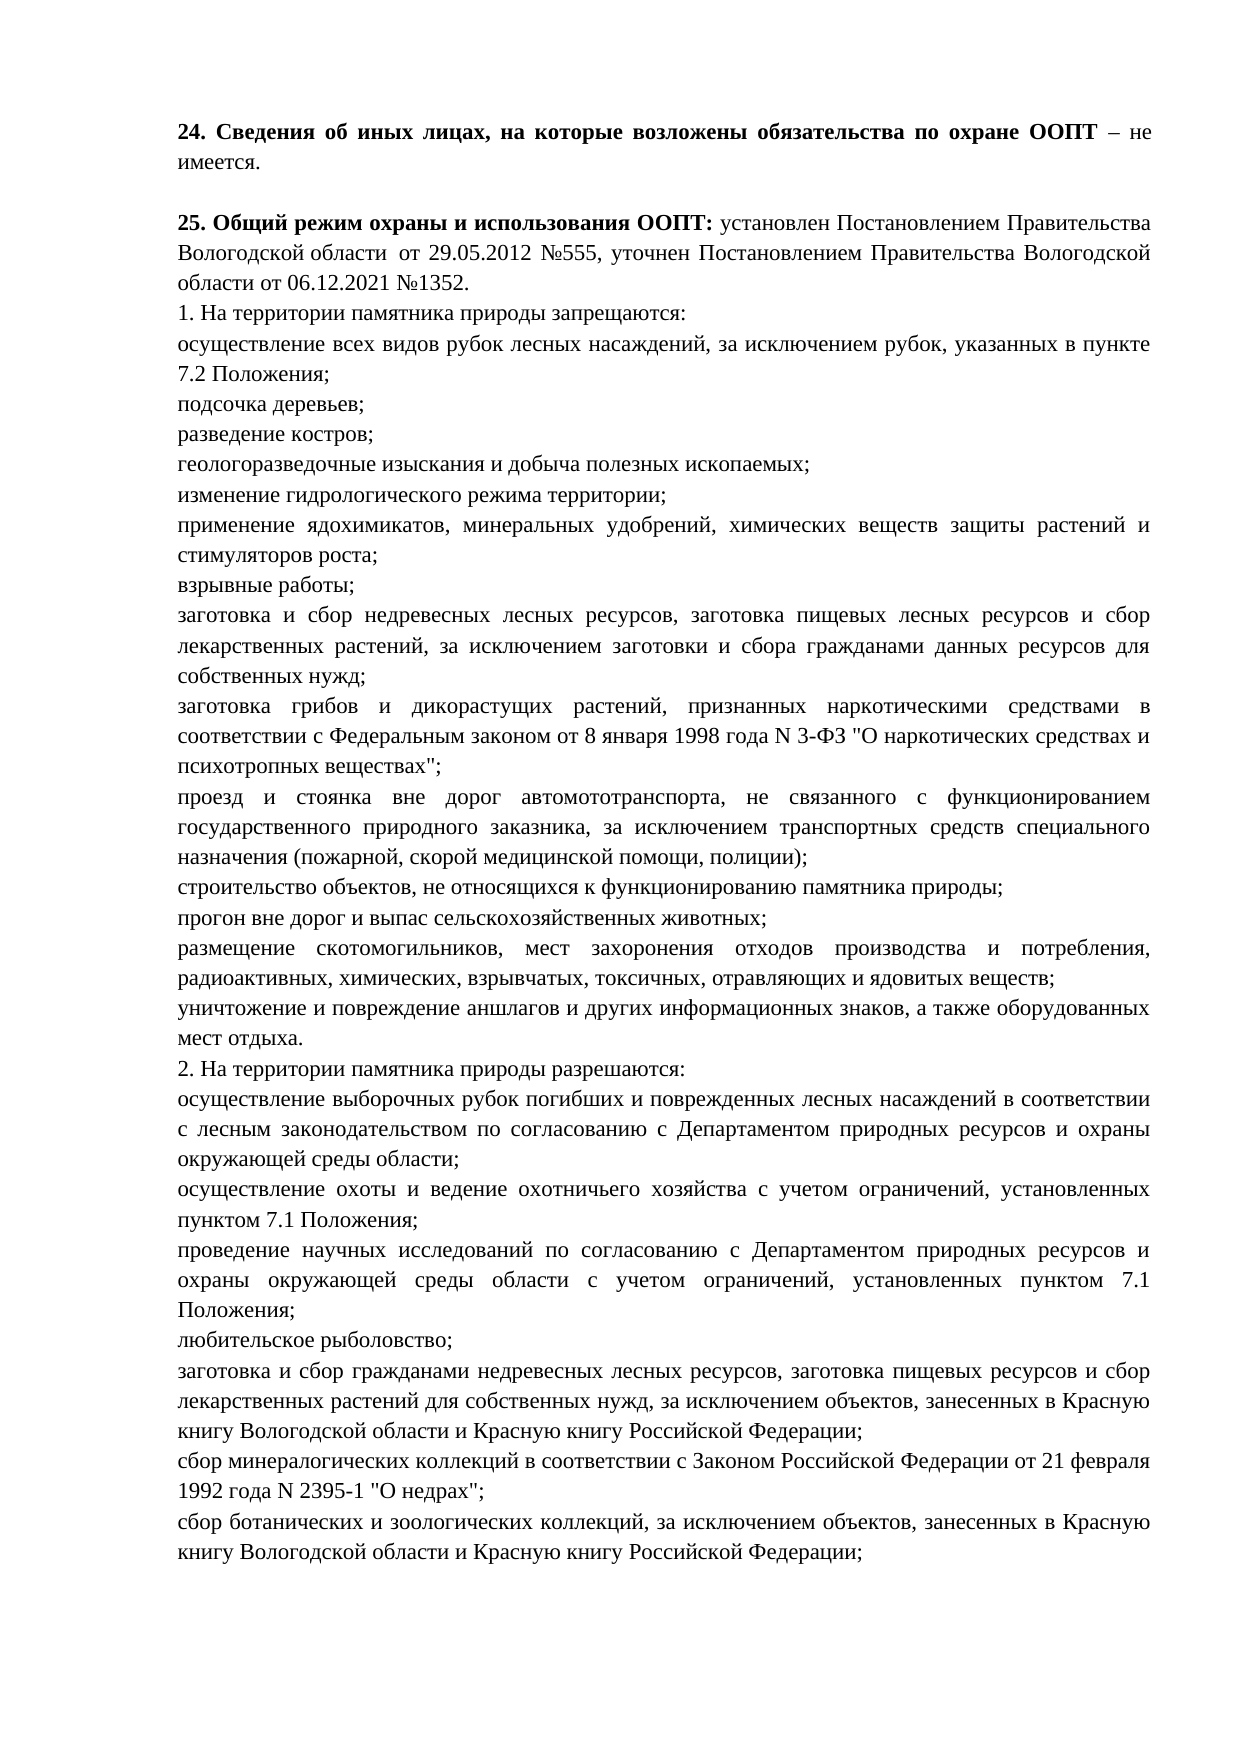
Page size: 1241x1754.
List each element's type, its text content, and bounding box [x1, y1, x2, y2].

text уничтожение и повреждение аншлагов и других информационных знаков, а также оборудованных мест отдыха. [177, 994, 1152, 1051]
text осуществление всех видов рубок лесных насаждений, за исключением рубок, указанных в пункте 7.2 Положения; [177, 329, 1152, 386]
text 24. Сведения об иных лицах, на которые возложены обязательства по охране ООПТ – не имеется. [177, 118, 1152, 175]
text заготовка и сбор гражданами недревесных лесных ресурсов, заготовка пищевых ресурсов и сбор лекарственных растений для собственных нужд, за исключением объектов, занесенных в Красную книгу Вологодской области и Красную книгу Российской Федерации; [177, 1357, 1152, 1443]
text любительское рыболовство; [177, 1326, 1152, 1353]
text подсочка деревьев; [177, 390, 1152, 416]
text заготовка и сбор недревесных лесных ресурсов, заготовка пищевых лесных ресурсов и сбор лекарственных растений, за исключением заготовки и сбора гражданами данных ресурсов для собственных нужд; [177, 601, 1152, 688]
text разведение костров; [177, 420, 1152, 447]
text 25. Общий режим охраны и использования ООПТ: установлен Постановлением Правительства Вологодской области от 29.05.2012 №555, уточнен Постановлением Правительства Вологодской области от 06.12.2021 №1352. [177, 209, 1152, 296]
text применение ядохимикатов, минеральных удобрений, химических веществ защиты растений и стимуляторов роста; [177, 511, 1152, 567]
text заготовка грибов и дикорастущих растений, признанных наркотическими средствами в соответствии с Федеральным законом от 8 января 1998 года N 3-ФЗ "О наркотических средствах и психотропных веществах"; [177, 692, 1152, 779]
text осуществление выборочных рубок погибших и поврежденных лесных насаждений в соответствии с лесным законодательством по согласованию с Департаментом природных ресурсов и охраны окружающей среды области; [177, 1085, 1152, 1172]
text проезд и стоянка вне дорог автомототранспорта, не связанного с функционированием государственного природного заказника, за исключением транспортных средств специального назначения (пожарной, скорой медицинской помощи, полиции); [177, 783, 1152, 869]
text 1. На территории памятника природы запрещаются: [177, 299, 1152, 326]
text 2. На территории памятника природы разрешаются: [177, 1054, 1152, 1081]
text геологоразведочные изыскания и добыча полезных ископаемых; [177, 450, 1152, 477]
text сбор минералогических коллекций в соответствии с Законом Российской Федерации от 21 февраля 1992 года N 2395-1 "О недрах"; [177, 1447, 1152, 1504]
text проведение научных исследований по согласованию с Департаментом природных ресурсов и охраны окружающей среды области с учетом ограничений, установленных пунктом 7.1 Положения; [177, 1236, 1152, 1323]
text строительство объектов, не относящихся к функционированию памятника природы; [177, 873, 1152, 900]
text взрывные работы; [177, 571, 1152, 598]
text прогон вне дорог и выпас сельскохозяйственных животных; [177, 903, 1152, 930]
text сбор ботанических и зоологических коллекций, за исключением объектов, занесенных в Красную книгу Вологодской области и Красную книгу Российской Федерации; [177, 1508, 1152, 1564]
text изменение гидрологического режима территории; [177, 481, 1152, 507]
text размещение скотомогильников, мест захоронения отходов производства и потребления, радиоактивных, химических, взрывчатых, токсичных, отравляющих и ядовитых веществ; [177, 934, 1152, 990]
text осуществление охоты и ведение охотничьего хозяйства с учетом ограничений, установленных пунктом 7.1 Положения; [177, 1175, 1152, 1232]
